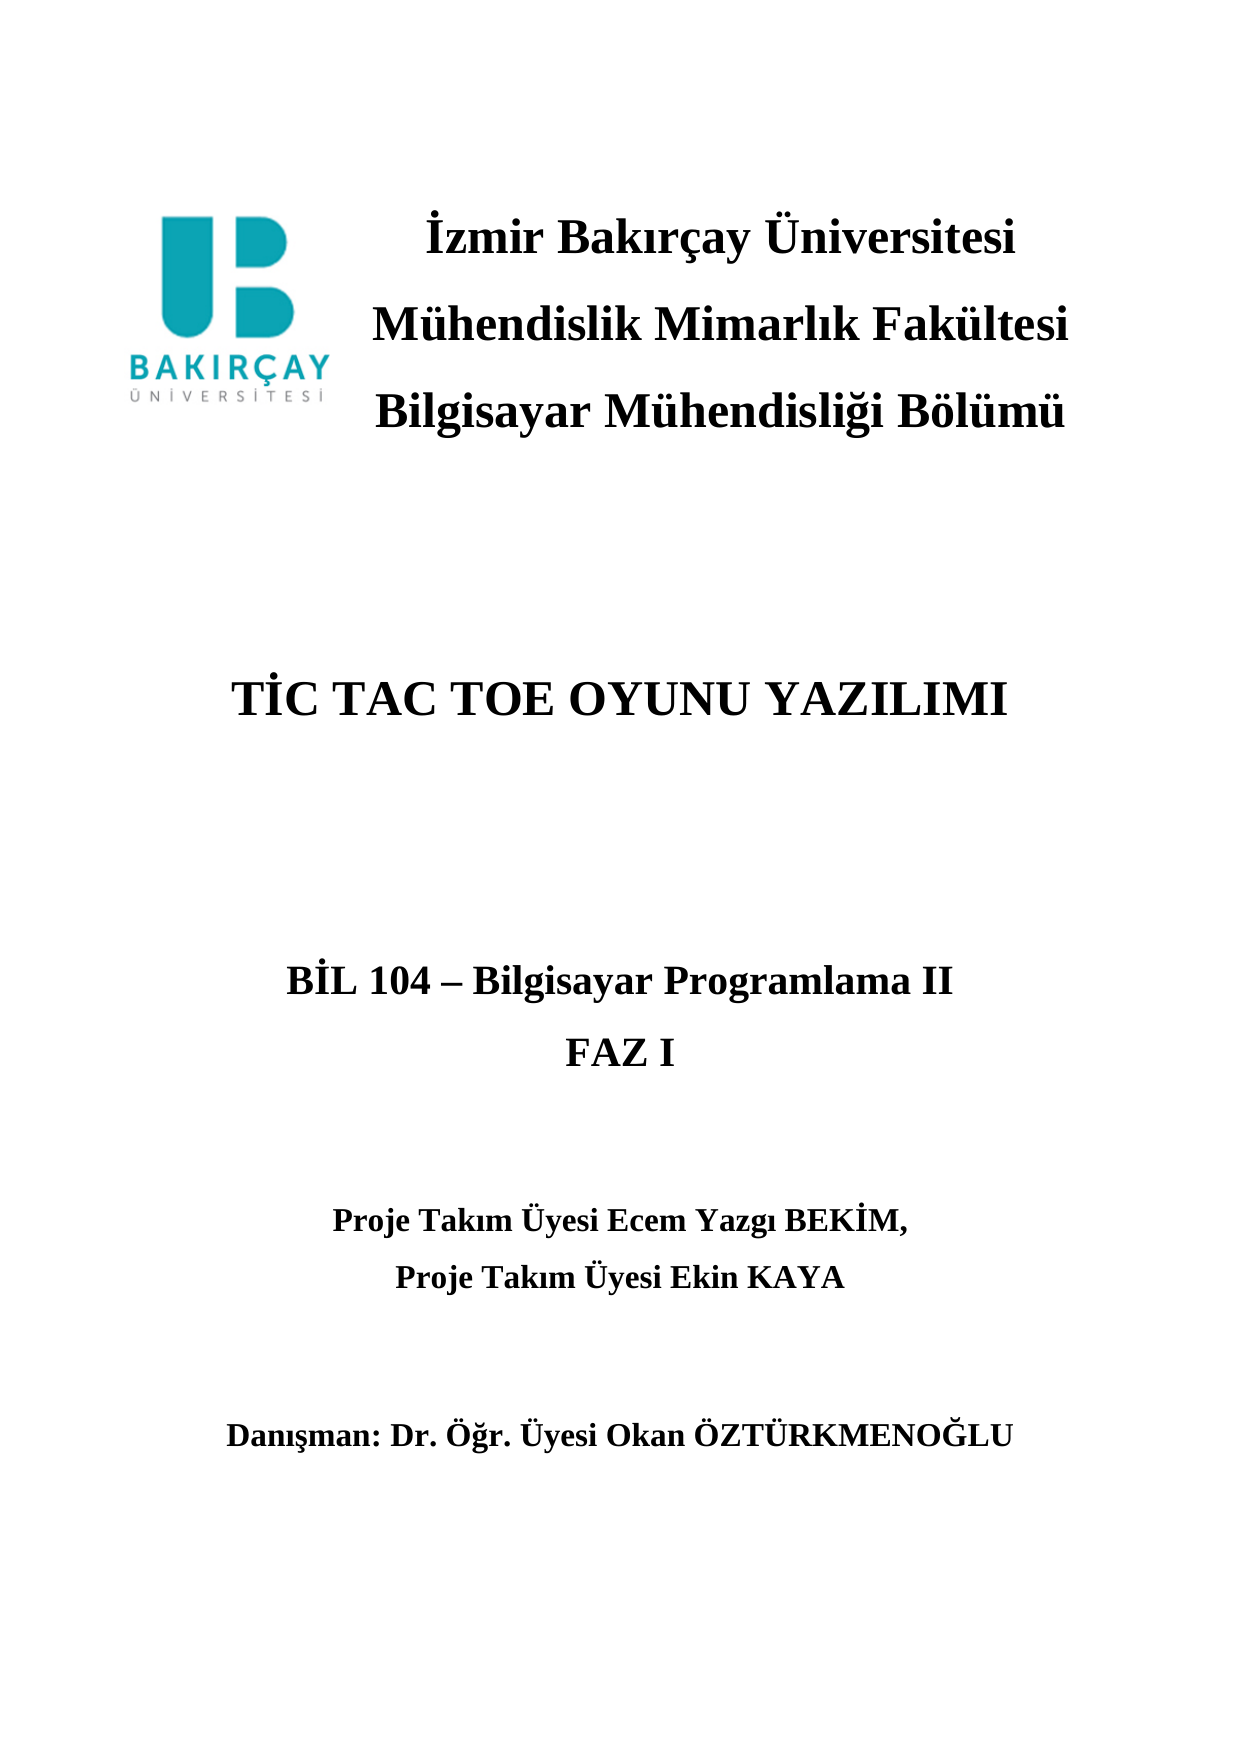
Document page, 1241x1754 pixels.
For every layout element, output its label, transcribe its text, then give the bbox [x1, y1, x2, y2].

text FAZ I [148, 1028, 1093, 1076]
text Danışman: Dr. Öğr. Üyesi Okan ÖZTÜRKMENOĞLU [148, 1416, 1093, 1454]
text BİL 104 – Bilgisayar Programlama II [148, 956, 1093, 1004]
text Proje Takım Üyesi Ecem Yazgı BEKİM, [148, 1200, 1093, 1238]
text Bilgisayar Mühendisliği Bölümü [148, 381, 1093, 438]
picture [123, 207, 332, 416]
text TİC TAC TOE OYUNU YAZILIMI [148, 668, 1093, 726]
text Proje Takım Üyesi Ekin KAYA [148, 1258, 1093, 1296]
text İzmir Bakırçay Üniversitesi [332, 207, 1093, 264]
text Mühendislik Mimarlık Fakültesi [332, 294, 1093, 351]
